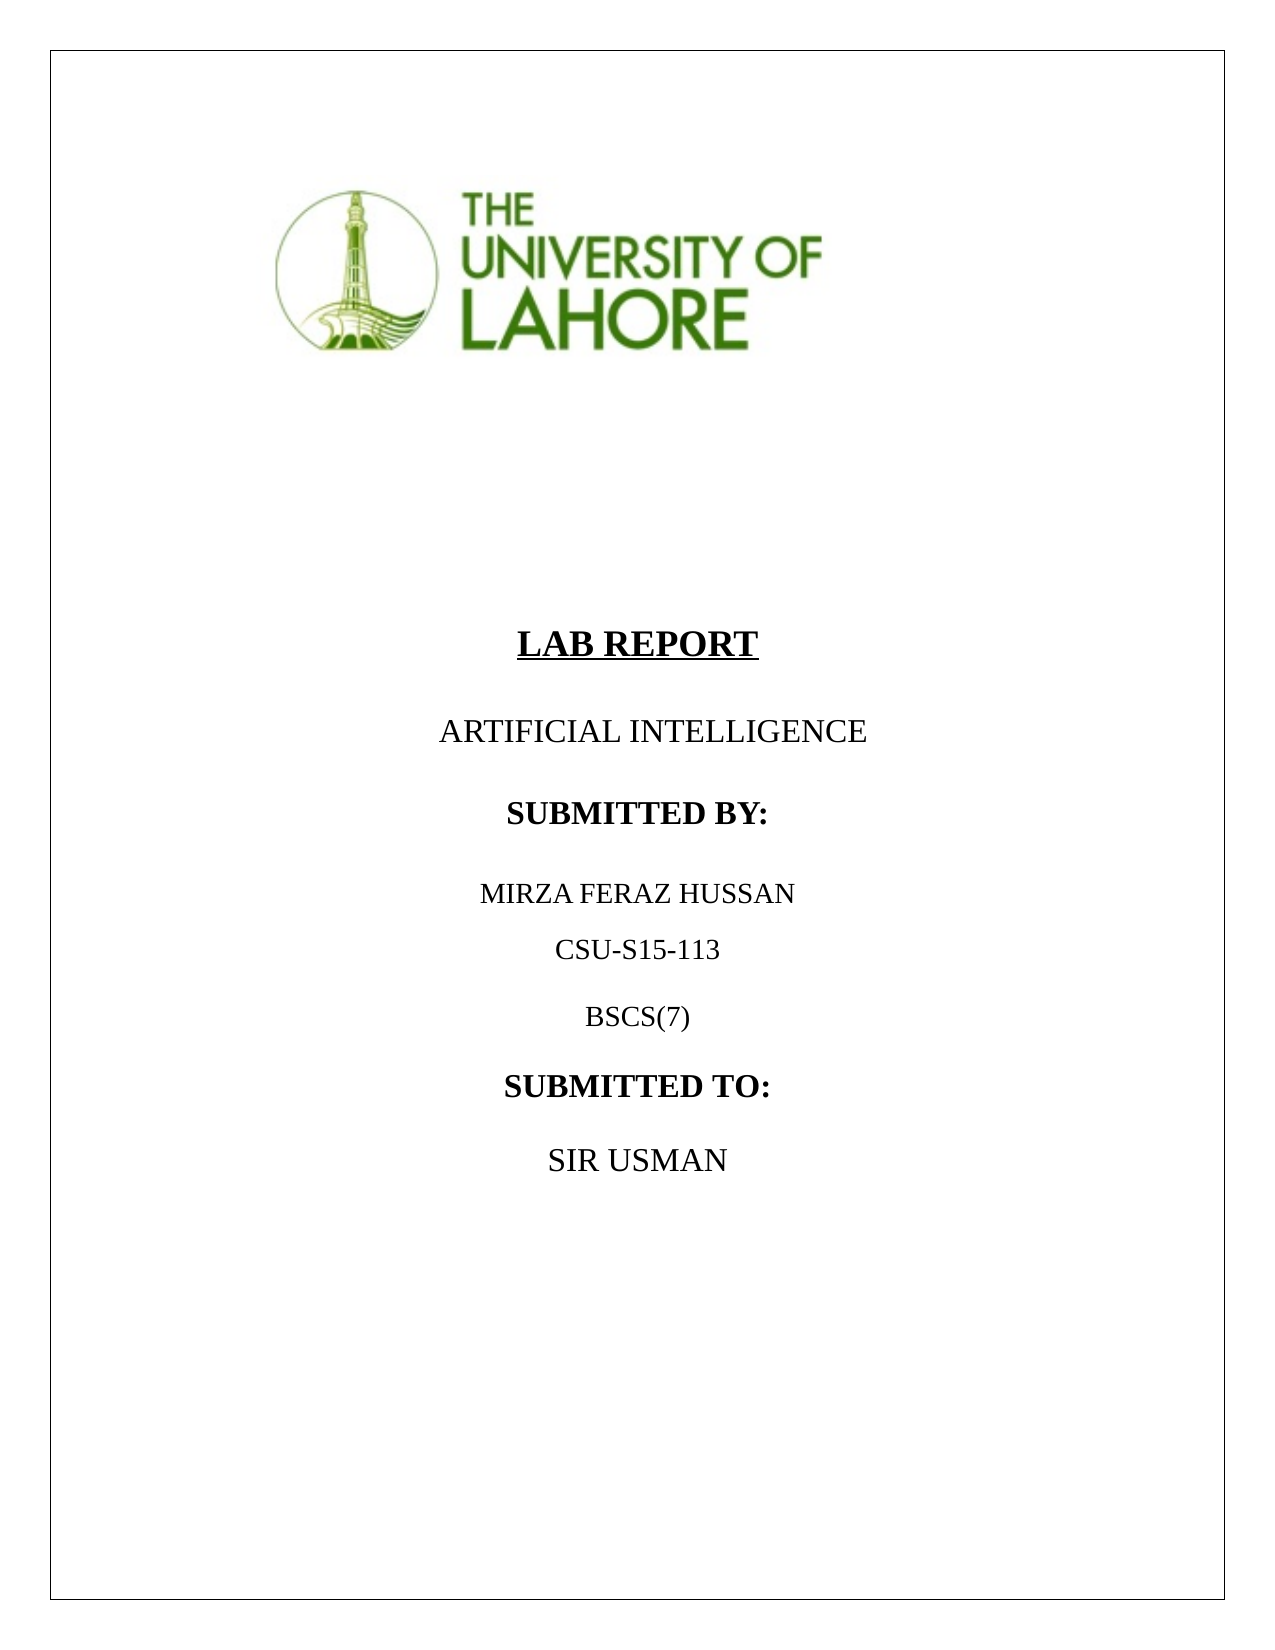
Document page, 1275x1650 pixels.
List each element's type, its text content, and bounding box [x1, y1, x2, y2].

title ARTIFICIAL INTELLIGENCE [150, 711, 1125, 749]
text CSU-S15-113 [150, 932, 1125, 966]
title SUBMITTED BY: [150, 793, 1125, 832]
title MIRZA FERAZ HUSSAN [150, 876, 1125, 909]
text SIR USMAN [150, 1141, 1125, 1179]
title LAB REPORT [150, 621, 1125, 664]
text BSCS(7) [150, 999, 1125, 1033]
picture [227, 175, 1048, 398]
text SUBMITTED TO: [150, 1066, 1125, 1105]
